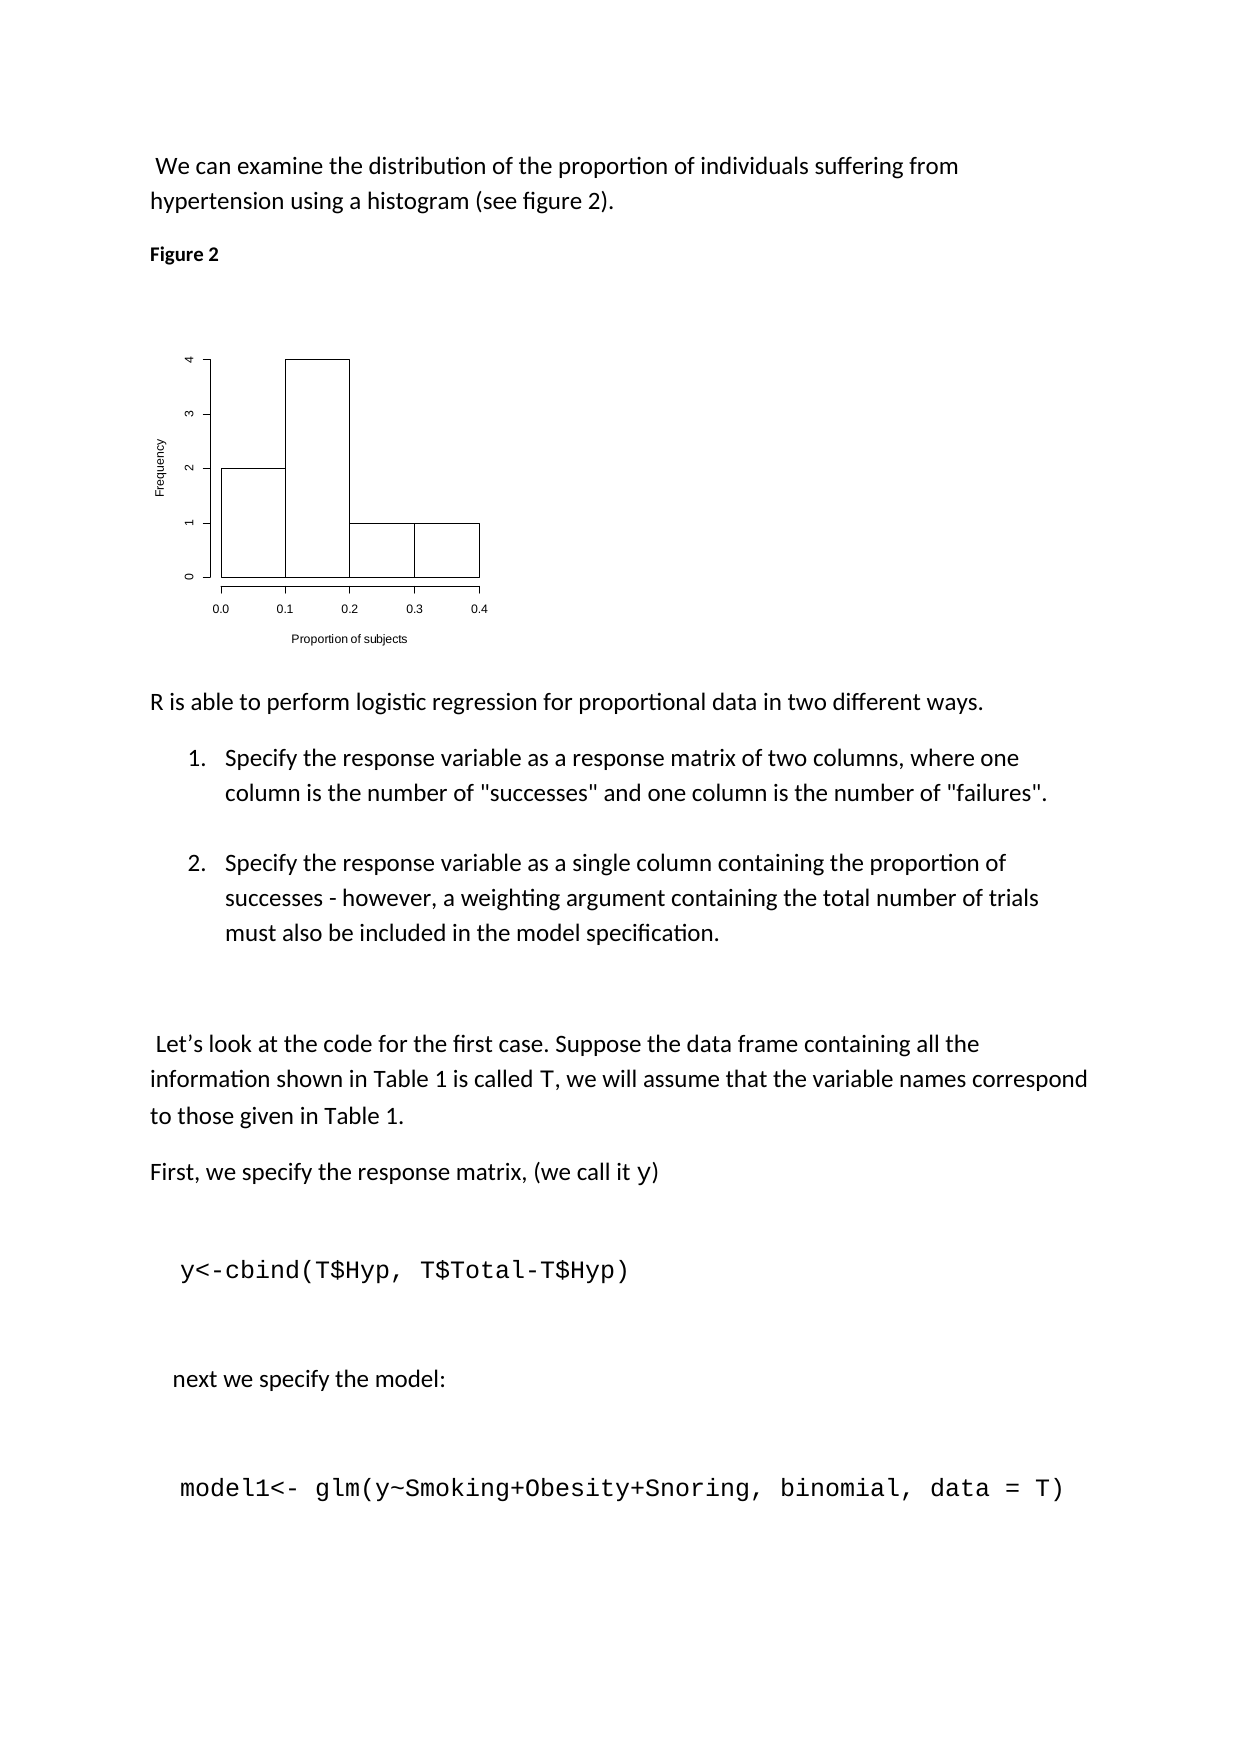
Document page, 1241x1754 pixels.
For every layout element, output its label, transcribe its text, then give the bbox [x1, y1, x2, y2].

text next we specify the model: [150, 1363, 1090, 1394]
text Figure 2 [150, 241, 1090, 266]
list Specify the response variable as a response matrix of two columns, where one column is the number of "successes" and one column is the number of "failures". [187, 742, 1090, 807]
text Let’s look at the code for the first case. Suppose the data frame containing all the information shown in Table 1 is called T, we will assume that the variable names correspond to those given in Table 1. [150, 1029, 1090, 1130]
text First, we specify the response matrix, (we call it y) [150, 1156, 1090, 1187]
text model1<- glm(y~Smoking+Obesity+Snoring, binomial, data = T) [150, 1475, 1090, 1503]
list Specify the response variable as a single column containing the proportion of successes - however, a weighting argument containing the total number of trials must also be included in the model specification. [187, 847, 1090, 947]
text y<-cbind(T$Hyp, T$Total-T$Hyp) [150, 1257, 1090, 1286]
text R is able to perform logistic regression for proportional data in two different ways. [150, 686, 1090, 717]
text We can examine the distribution of the proportion of individuals suffering from hypertension using a histogram (see figure 2). [150, 150, 1090, 216]
